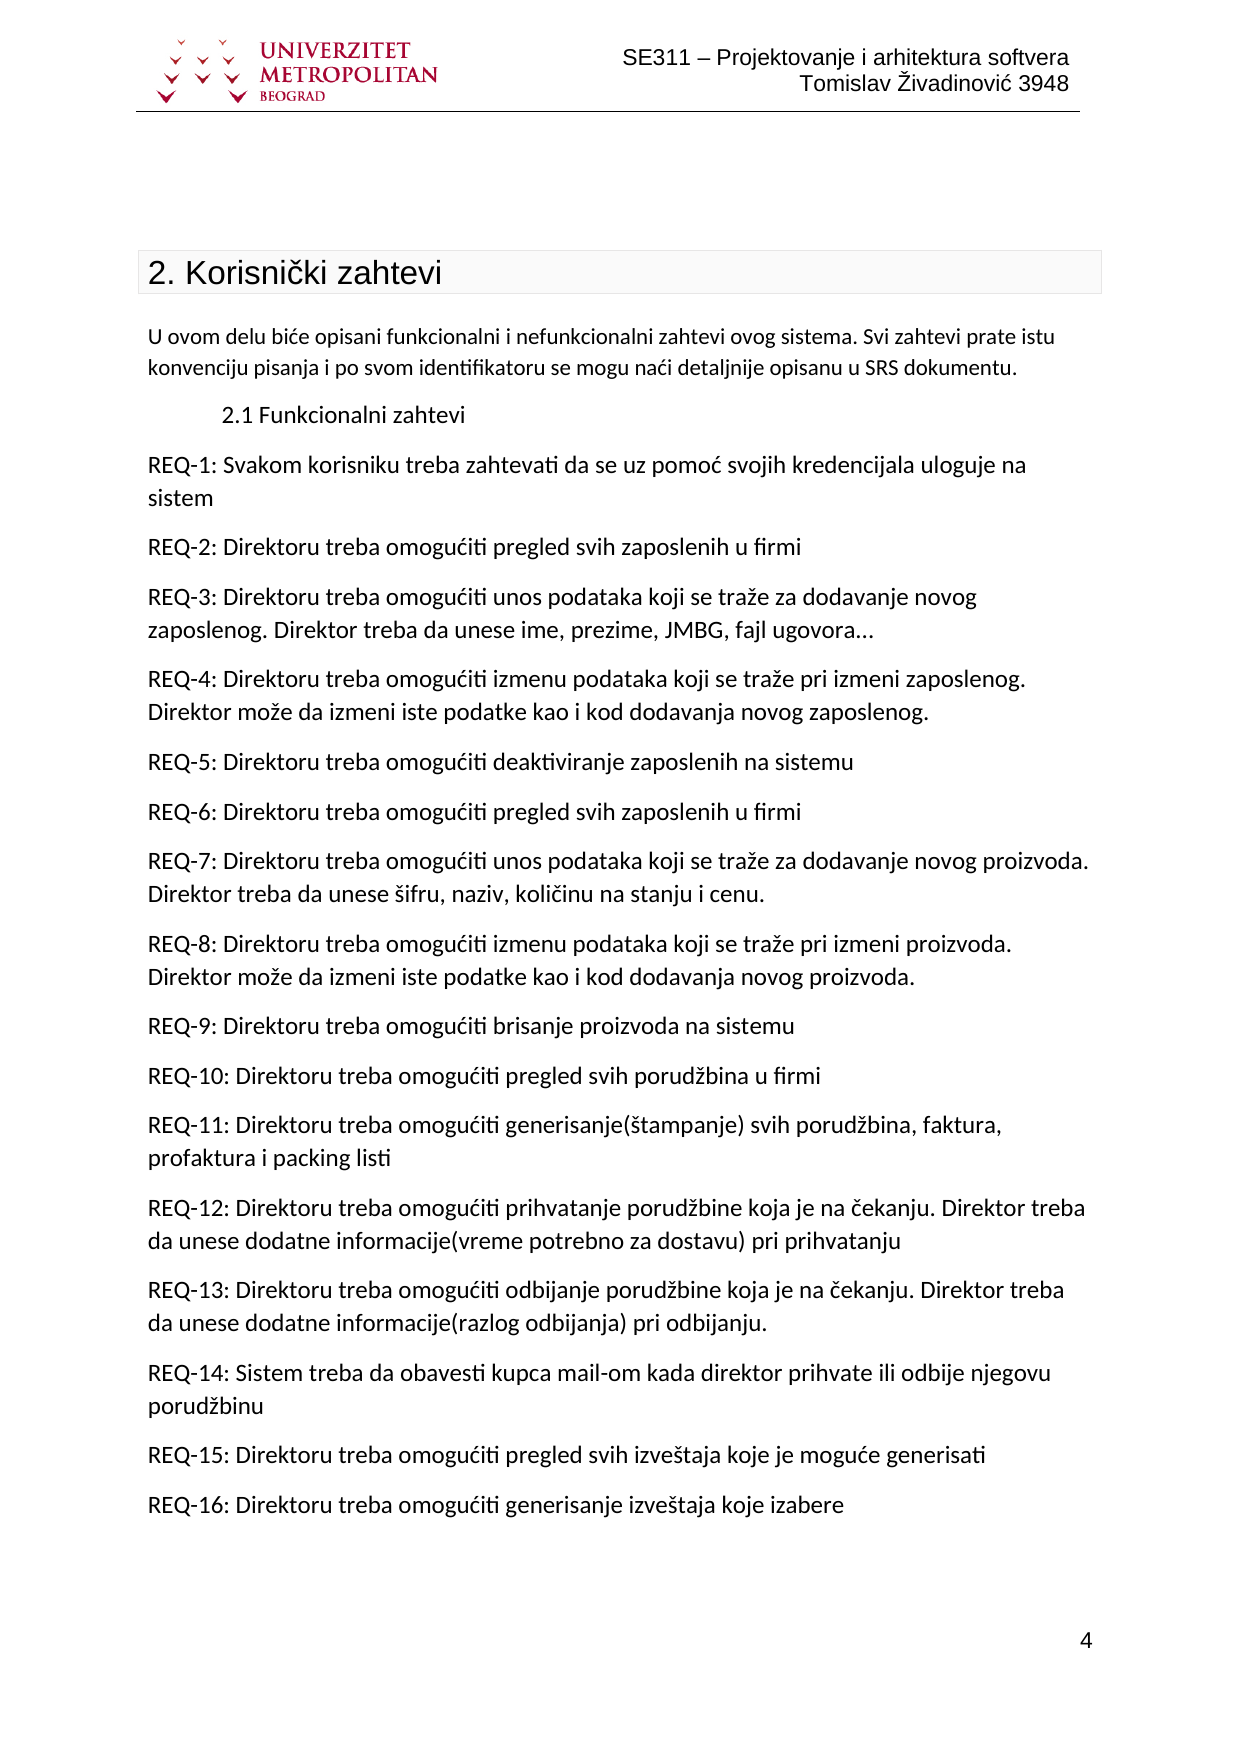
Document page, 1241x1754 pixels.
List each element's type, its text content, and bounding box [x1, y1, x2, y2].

list REQ-16: Direktoru treba omogućiti generisanje izveštaja koje izabere [148, 1489, 1093, 1519]
list REQ-13: Direktoru treba omogućiti odbijanje porudžbine koja je na čekanju. Direktor treba da unese dodatne informacije(razlog odbijanja) pri odbijanju. [148, 1274, 1093, 1338]
list REQ-15: Direktoru treba omogućiti pregled svih izveštaja koje je moguće generisati [148, 1439, 1093, 1470]
list REQ-2: Direktoru treba omogućiti pregled svih zaposlenih u firmi [148, 532, 1093, 562]
list REQ-6: Direktoru treba omogućiti pregled svih zaposlenih u firmi [148, 796, 1093, 826]
list Funkcionalni zahtevi [148, 399, 1093, 430]
list REQ-10: Direktoru treba omogućiti pregled svih porudžbina u firmi [148, 1060, 1093, 1090]
list REQ-1: Svakom korisniku treba zahtevati da se uz pomoć svojih kredencijala uloguje na sistem [148, 449, 1093, 512]
list REQ-4: Direktoru treba omogućiti izmenu podataka koji se traže pri izmeni zaposlenog. Direktor može da izmeni iste podatke kao i kod dodavanja novog zaposlenog. [148, 664, 1093, 727]
list REQ-11: Direktoru treba omogućiti generisanje(štampanje) svih porudžbina, faktura, profaktura i packing listi [148, 1109, 1093, 1173]
picture [147, 29, 447, 111]
list REQ-5: Direktoru treba omogućiti deaktiviranje zaposlenih na sistemu [148, 746, 1093, 777]
list REQ-12: Direktoru treba omogućiti prihvatanje porudžbine koja je na čekanju. Direktor treba da unese dodatne informacije(vreme potrebno za dostavu) pri prihvatanju [148, 1192, 1093, 1255]
list REQ-3: Direktoru treba omogućiti unos podataka koji se traže za dodavanje novog zaposlenog. Direktor treba da unese ime, prezime, JMBG, fajl ugovora... [148, 581, 1093, 644]
subtitle Korisnički zahtevi [139, 251, 1101, 293]
list REQ-9: Direktoru treba omogućiti brisanje proizvoda na sistemu [148, 1010, 1093, 1041]
list REQ-8: Direktoru treba omogućiti izmenu podataka koji se traže pri izmeni proizvoda. Direktor može da izmeni iste podatke kao i kod dodavanja novog proizvoda. [148, 928, 1093, 991]
list REQ-7: Direktoru treba omogućiti unos podataka koji se traže za dodavanje novog proizvoda. Direktor treba da unese šifru, naziv, količinu na stanju i cenu. [148, 845, 1093, 909]
text U ovom delu biće opisani funkcionalni i nefunkcionalni zahtevi ovog sistema. Svi zahtevi prate istu konvenciju pisanja i po svom identifikatoru se mogu naći detaljnije opisanu u SRS dokumentu. [148, 322, 1093, 381]
list REQ-14: Sistem treba da obavesti kupca mail-om kada direktor prihvate ili odbije njegovu porudžbinu [148, 1357, 1093, 1420]
